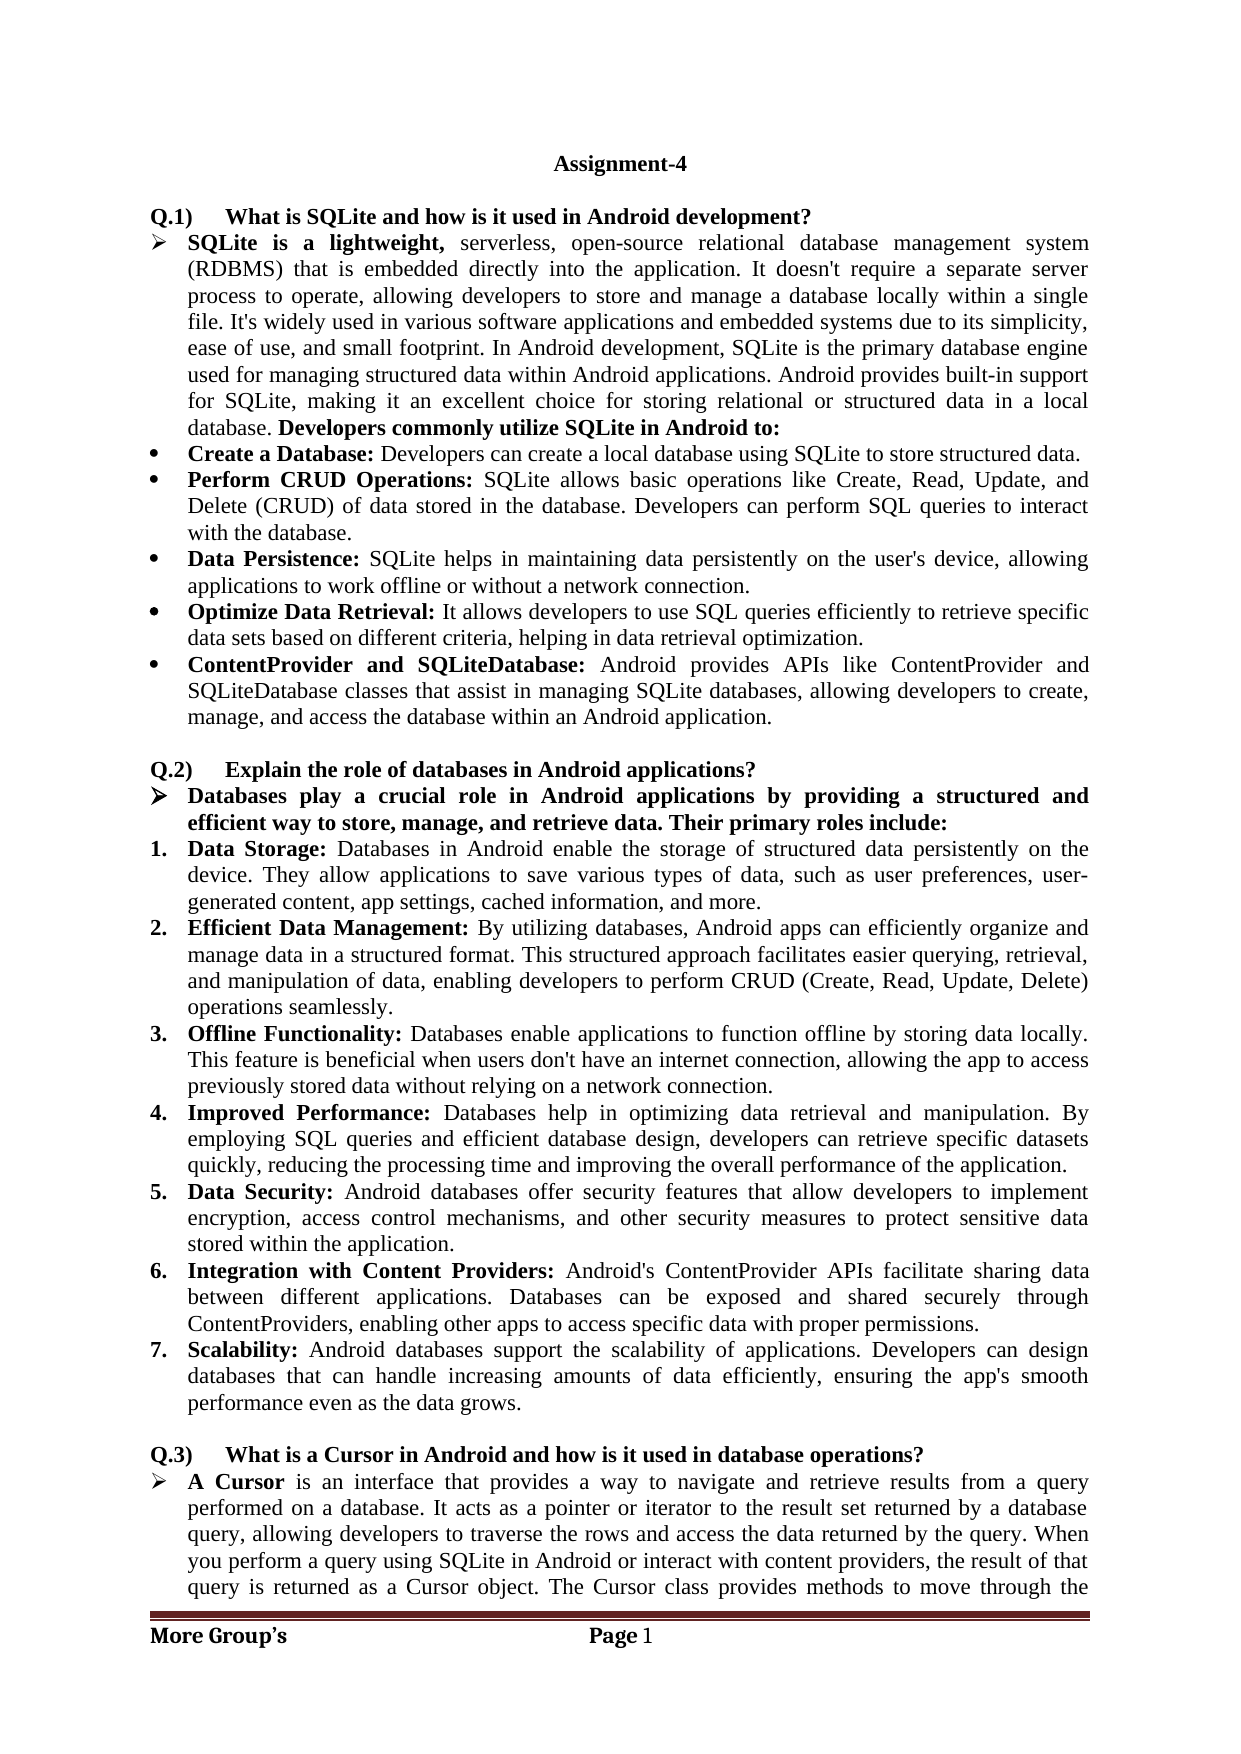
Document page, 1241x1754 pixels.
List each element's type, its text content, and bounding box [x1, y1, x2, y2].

text Assignment-4 [150, 150, 1090, 176]
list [150, 1468, 1090, 1599]
list Data Storage: Databases in Android enable the storage of structured data persistently on the device. They allow applications to save various types of data, such as user preferences, user-generated content, app settings, cached information, and more. [150, 835, 1090, 914]
list SQLite is a lightweight, serverless, open-source relational database management system (RDBMS) that is embedded directly into the application. It doesn't require a separate server process to operate, allowing developers to store and manage a database locally within a single file. It's widely used in various software applications and embedded systems due to its simplicity, ease of use, and small footprint. In Android development, SQLite is the primary database engine used for managing structured data within Android applications. Android provides built-in support for SQLite, making it an excellent choice for storing relational or structured data in a local database. Developers commonly utilize SQLite in Android to: [150, 229, 1090, 440]
list Optimize Data Retrieval: It allows developers to use SQL queries efficiently to retrieve specific data sets based on different criteria, helping in data retrieval optimization. [150, 598, 1090, 651]
list Scalability: Android databases support the scalability of applications. Developers can design databases that can handle increasing amounts of data efficiently, ensuring the app's smooth performance even as the data grows. [150, 1336, 1090, 1415]
list Perform CRUD Operations: SQLite allows basic operations like Create, Read, Update, and Delete (CRUD) of data stored in the database. Developers can perform SQL queries to interact with the database. [150, 466, 1090, 545]
list What is SQLite and how is it used in Android development? [150, 203, 1090, 229]
list Explain the role of databases in Android applications? [150, 756, 1090, 782]
list Improved Performance: Databases help in optimizing data retrieval and manipulation. By employing SQL queries and efficient database design, developers can retrieve specific datasets quickly, reducing the processing time and improving the overall performance of the application. [150, 1099, 1090, 1178]
list ContentProvider and SQLiteDatabase: Android provides APIs like ContentProvider and SQLiteDatabase classes that assist in managing SQLite databases, allowing developers to create, manage, and access the database within an Android application. [150, 651, 1090, 730]
list Data Persistence: SQLite helps in maintaining data persistently on the user's device, allowing applications to work offline or without a network connection. [150, 545, 1090, 598]
list Create a Database: Developers can create a local database using SQLite to store structured data. [150, 440, 1090, 466]
list Databases play a crucial role in Android applications by providing a structured and efficient way to store, manage, and retrieve data. Their primary roles include: [150, 782, 1090, 835]
list Data Security: Android databases offer security features that allow developers to implement encryption, access control mechanisms, and other security measures to protect sensitive data stored within the application. [150, 1178, 1090, 1257]
list What is a Cursor in Android and how is it used in database operations? [150, 1441, 1090, 1468]
list Efficient Data Management: By utilizing databases, Android apps can efficiently organize and manage data in a structured format. This structured approach facilitates easier querying, retrieval, and manipulation of data, enabling developers to perform CRUD (Create, Read, Update, Delete) operations seamlessly. [150, 914, 1090, 1020]
list Offline Functionality: Databases enable applications to function offline by storing data locally. This feature is beneficial when users don't have an internet connection, allowing the app to access previously stored data without relying on a network connection. [150, 1020, 1090, 1099]
list Integration with Content Providers: Android's ContentProvider APIs facilitate sharing data between different applications. Databases can be exposed and shared securely through ContentProviders, enabling other apps to access specific data with proper permissions. [150, 1257, 1090, 1336]
